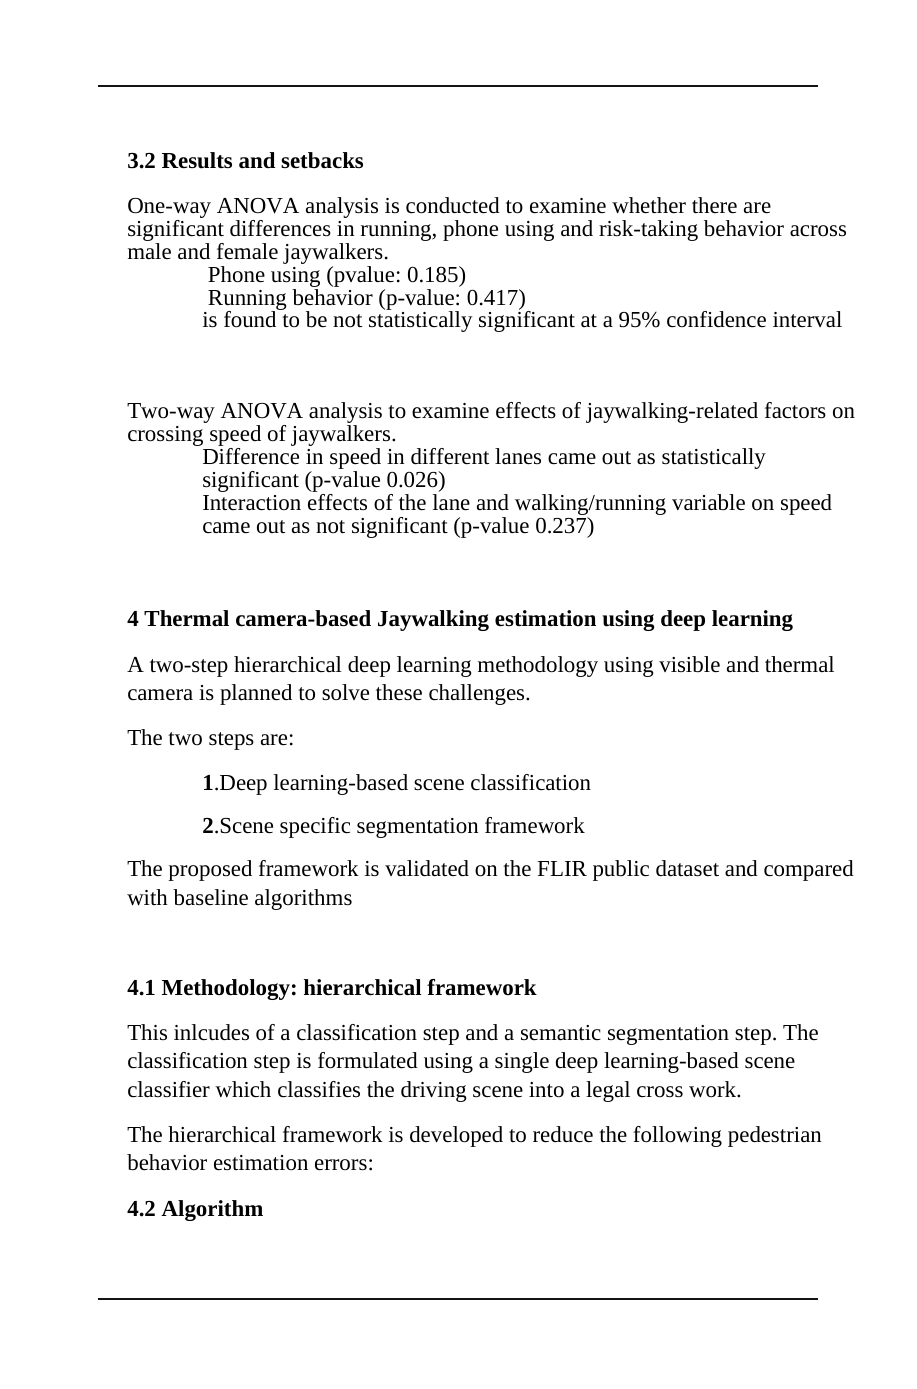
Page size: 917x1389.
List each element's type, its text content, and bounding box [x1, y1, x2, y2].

text 3.2 Results and setbacks [52, 150, 864, 173]
text The two steps are: [127, 724, 864, 751]
text 4 Thermal camera-based Jaywalking estimation using deep learning [52, 606, 864, 632]
text Phone using (pvalue: 0.185) [52, 264, 864, 287]
text 1.Deep learning-based scene classification [52, 769, 864, 796]
text The hierarchical framework is developed to reduce the following pedestrian behavior estimation errors: [127, 1121, 864, 1176]
text A two-step hierarchical deep learning methodology using visible and thermal camera is planned to solve these challenges. [127, 651, 864, 705]
text One-way ANOVA analysis is conducted to examine whether there are significant differences in running, phone using and risk-taking behavior across male and female jaywalkers. [127, 195, 864, 264]
text is found to be not statistically significant at a 95% confidence interval [127, 309, 864, 332]
text Running behavior (p-value: 0.417) [127, 287, 864, 309]
text 4.1 Methodology: hierarchical framework [52, 974, 864, 1000]
text Interaction effects of the lane and walking/running variable on speed came out as not significant (p-value 0.237) [202, 492, 864, 538]
text The proposed framework is validated on the FLIR public dataset and compared with baseline algorithms [127, 855, 864, 910]
text 2.Scene specific segmentation framework [52, 812, 864, 839]
text Two-way ANOVA analysis to examine effects of jaywalking-related factors on crossing speed of jaywalkers. [127, 401, 864, 446]
text 4.2 Algorithm [52, 1194, 864, 1221]
text This inlcudes of a classification step and a semantic segmentation step. The classification step is formulated using a single deep learning-based scene classifier which classifies the driving scene into a legal cross work. [127, 1019, 864, 1102]
text Difference in speed in different lanes came out as statistically significant (p-value 0.026) [202, 446, 864, 492]
